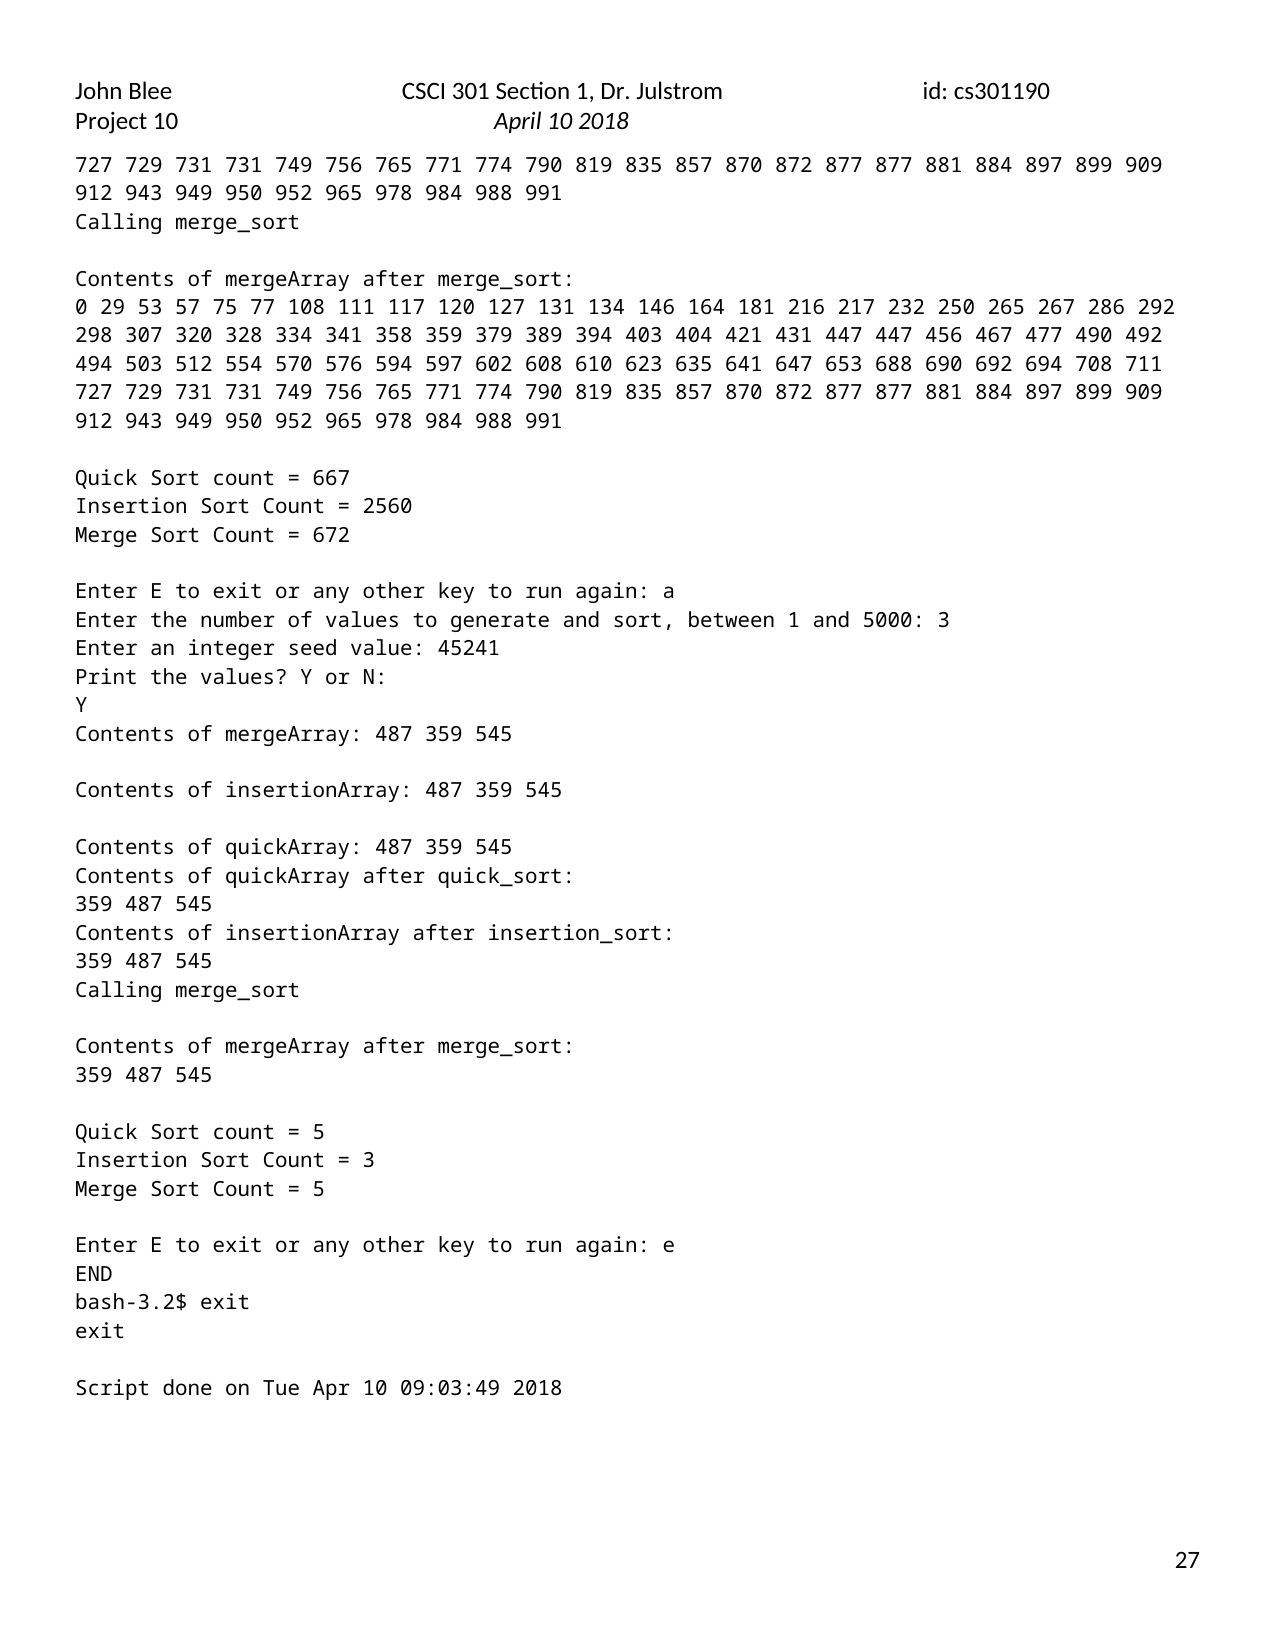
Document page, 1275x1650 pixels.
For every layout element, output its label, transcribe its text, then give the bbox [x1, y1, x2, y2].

text Contents of mergeArray after merge_sort: [75, 264, 1200, 292]
text Calling merge_sort [75, 975, 1200, 1003]
text Contents of quickArray after quick_sort: [75, 861, 1200, 889]
text bash-3.2$ exit [75, 1287, 1200, 1316]
text 359 487 545 [75, 946, 1200, 975]
text Print the values? Y or N: [75, 662, 1200, 690]
text Contents of insertionArray after insertion_sort: [75, 918, 1200, 946]
text Quick Sort count = 667 [75, 463, 1200, 491]
text END [75, 1259, 1200, 1287]
text Y [75, 690, 1200, 719]
text Contents of mergeArray: 487 359 545 [75, 719, 1200, 747]
text 359 487 545 [75, 1060, 1200, 1088]
text Enter the number of values to generate and sort, between 1 and 5000: 3 [75, 605, 1200, 633]
text Contents of insertionArray: 487 359 545 [75, 776, 1200, 804]
text Contents of quickArray: 487 359 545 [75, 832, 1200, 861]
text exit [75, 1316, 1200, 1344]
text Script done on Tue Apr 10 09:03:49 2018 [75, 1373, 1200, 1401]
text Enter E to exit or any other key to run again: a [75, 577, 1200, 605]
text Enter an integer seed value: 45241 [75, 633, 1200, 662]
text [75, 150, 1200, 207]
text 359 487 545 [75, 889, 1200, 918]
text Merge Sort Count = 672 [75, 520, 1200, 548]
text Quick Sort count = 5 [75, 1117, 1200, 1145]
text Insertion Sort Count = 3 [75, 1145, 1200, 1174]
text Contents of mergeArray after merge_sort: [75, 1032, 1200, 1060]
text Calling merge_sort [75, 207, 1200, 235]
text Insertion Sort Count = 2560 [75, 491, 1200, 520]
text Enter E to exit or any other key to run again: e [75, 1231, 1200, 1259]
text Merge Sort Count = 5 [75, 1174, 1200, 1202]
